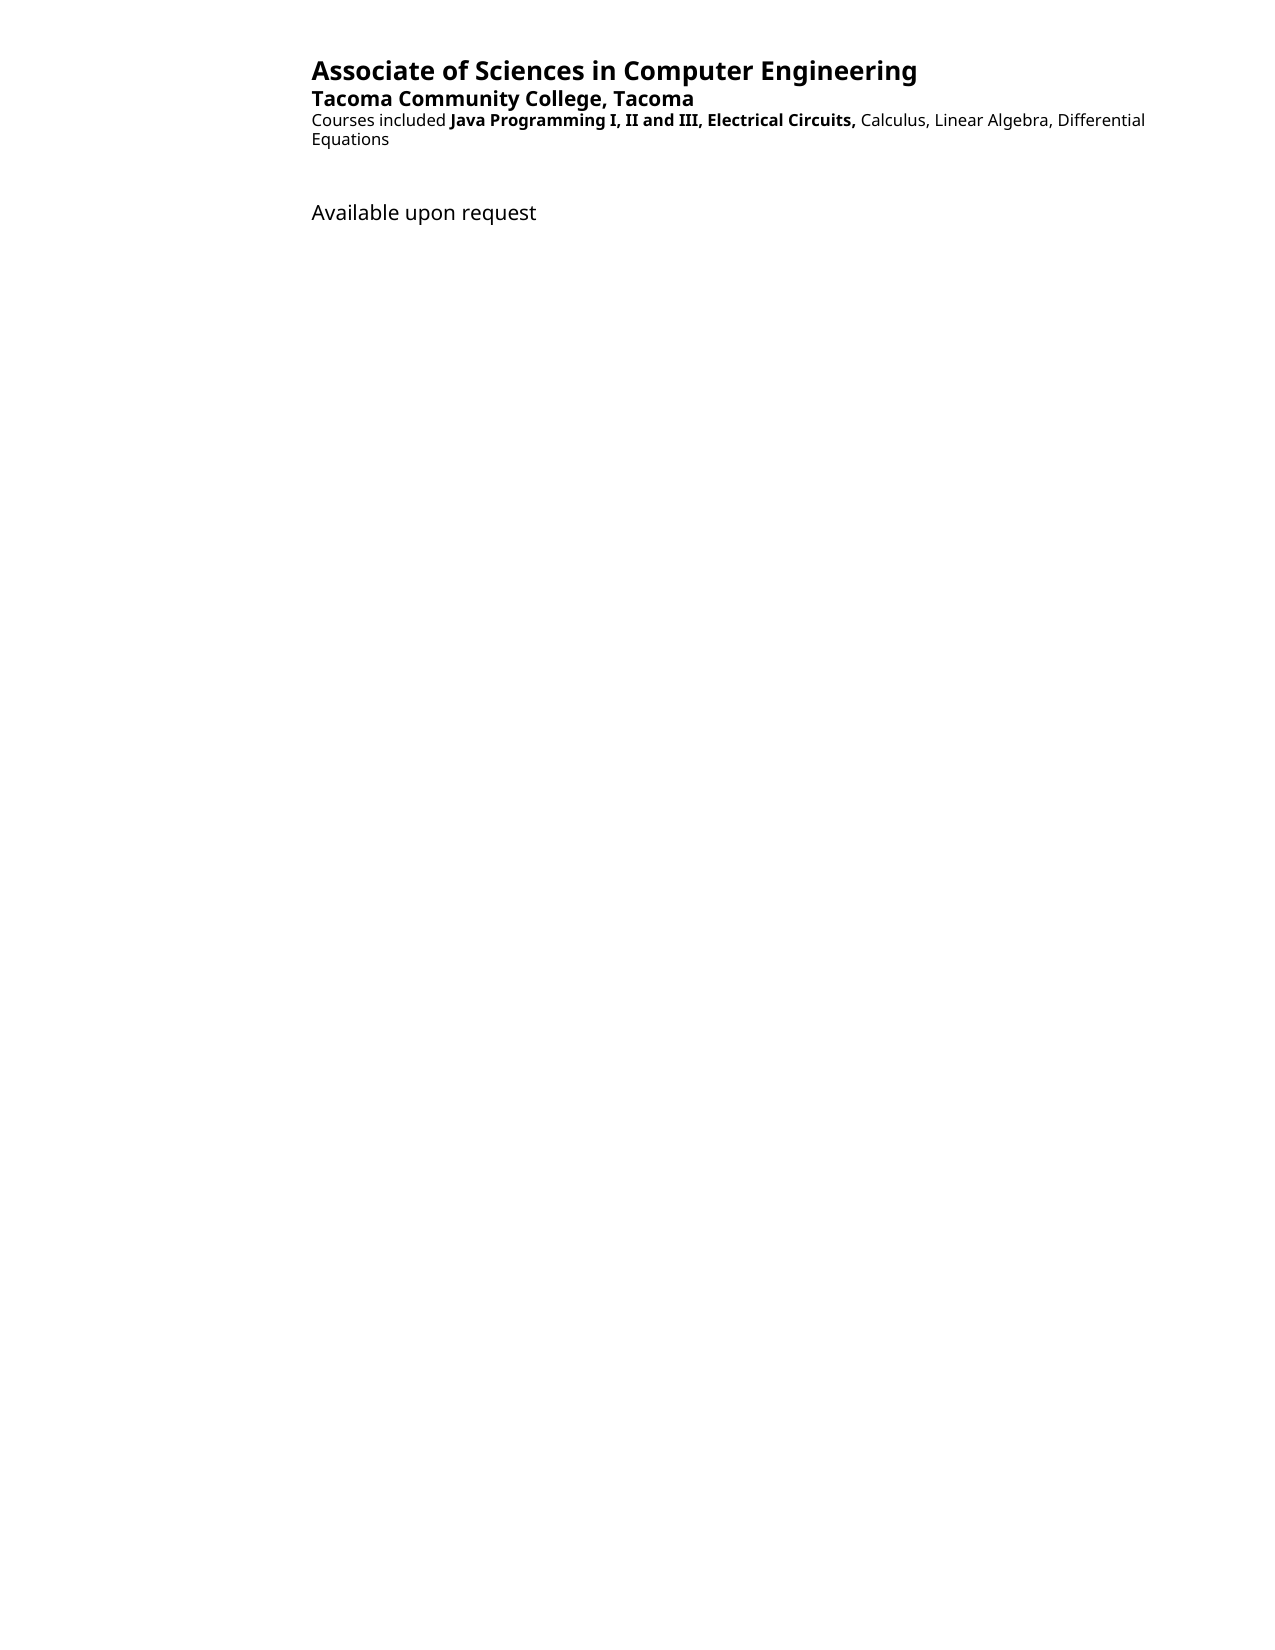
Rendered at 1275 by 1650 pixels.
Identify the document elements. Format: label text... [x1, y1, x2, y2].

text Available upon request [311, 198, 1227, 227]
subtitle Associate of Sciences in Computer Engineering [311, 52, 1227, 88]
text Tacoma Community College, Tacoma [311, 88, 1227, 112]
text Courses included Java Programming I, II and III, Electrical Circuits, Calculus, Linear Algebra, Differential Equations [311, 112, 1227, 150]
